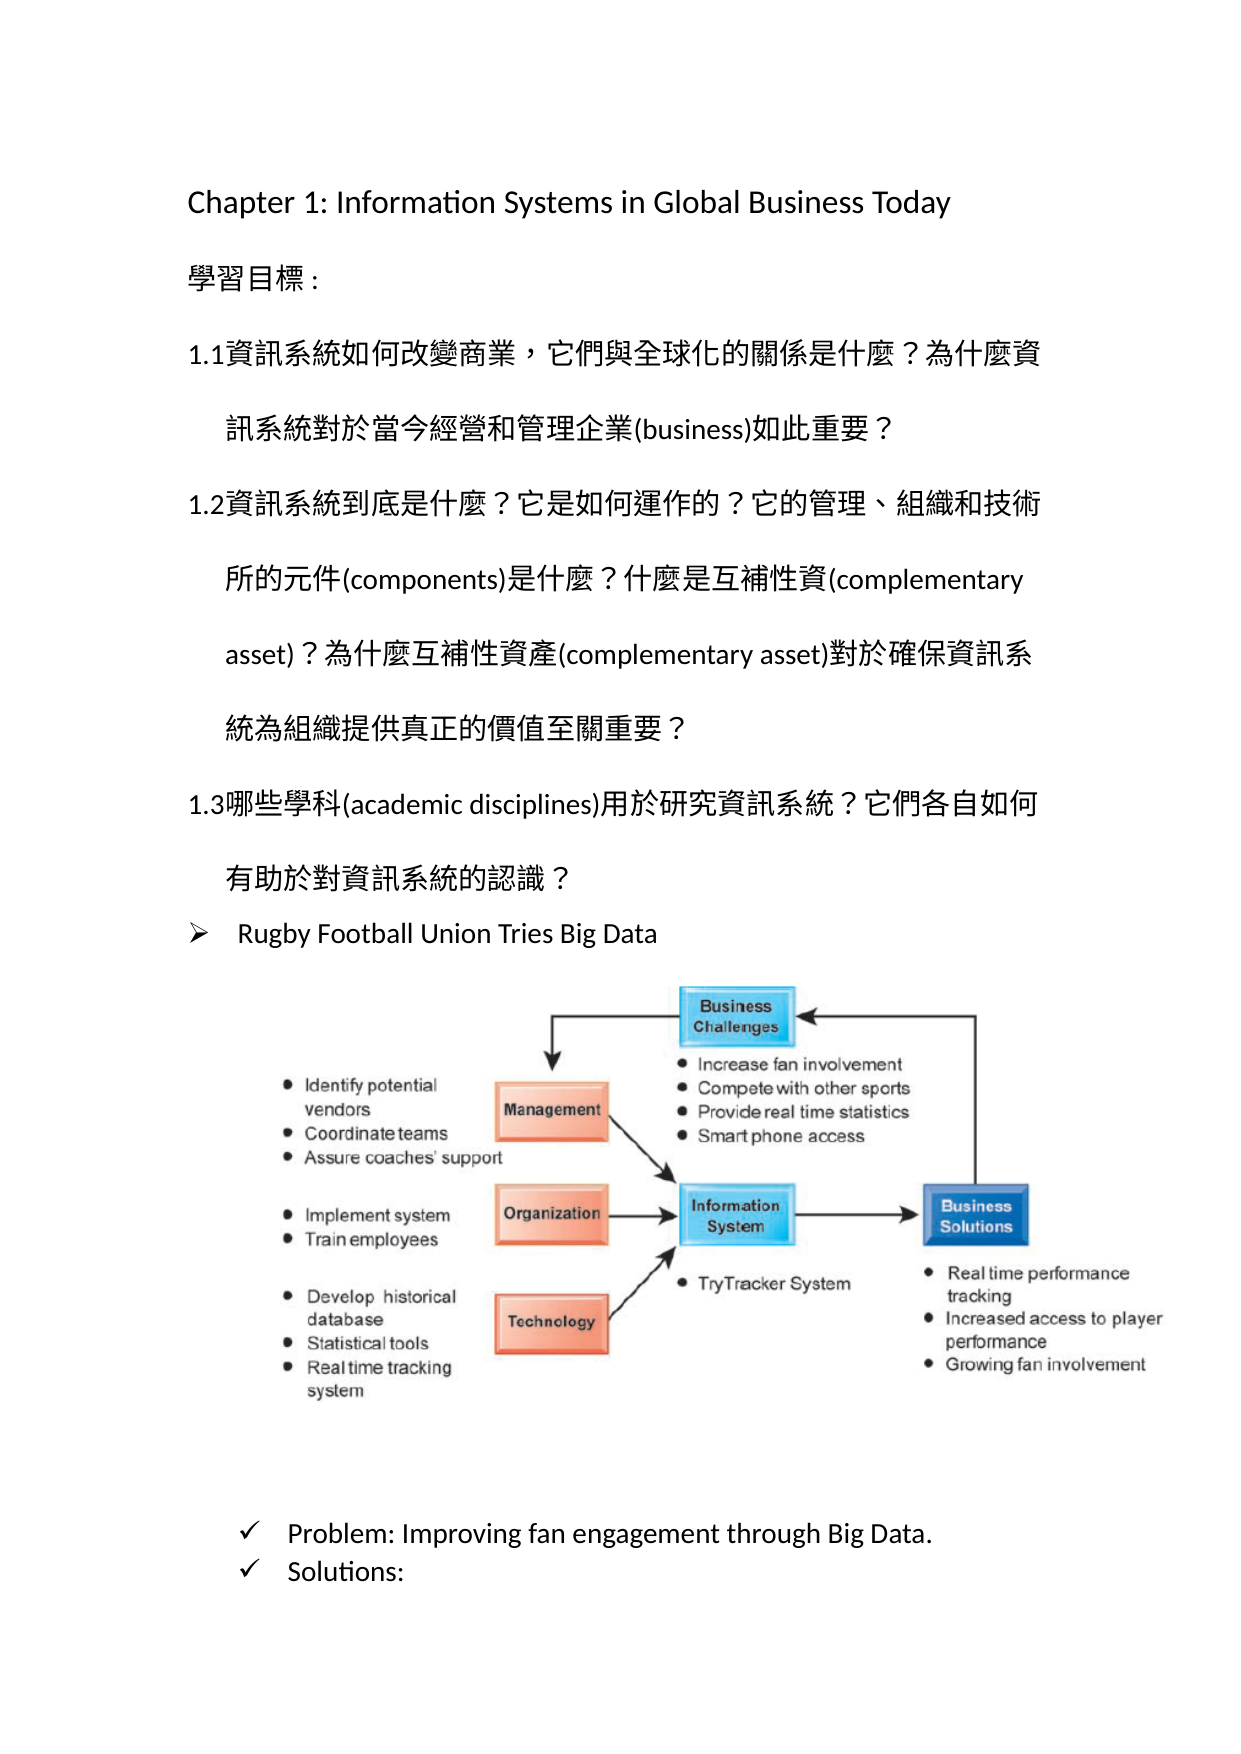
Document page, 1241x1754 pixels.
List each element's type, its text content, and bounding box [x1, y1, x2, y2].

text 學習目標 : [187, 239, 1053, 314]
list 哪些學科(academic disciplines)用於研究資訊系統？它們各自如何有助於對資訊系統的認識？ [187, 764, 1053, 914]
list Solutions: [237, 1552, 1053, 1589]
list 資訊系統到底是什麼？它是如何運作的？它的管理、組織和技術所的元件(components)是什麼？什麼是互補性資(complementary asset)？為什麼互補性資產(complementary asset)對於確保資訊系統為組織提供真正的價值至關重要？ [187, 464, 1053, 764]
list Problem: Improving fan engagement through Big Data. [237, 1514, 1053, 1552]
picture [237, 952, 1222, 1488]
list 資訊系統如何改變商業，它們與全球化的關係是什麼？為什麼資訊系統對於當今經營和管理企業(business)如此重要？ [187, 314, 1053, 464]
text Chapter 1: Information Systems in Global Business Today [187, 164, 1053, 239]
list Rugby Football Union Tries Big Data [187, 914, 1053, 952]
